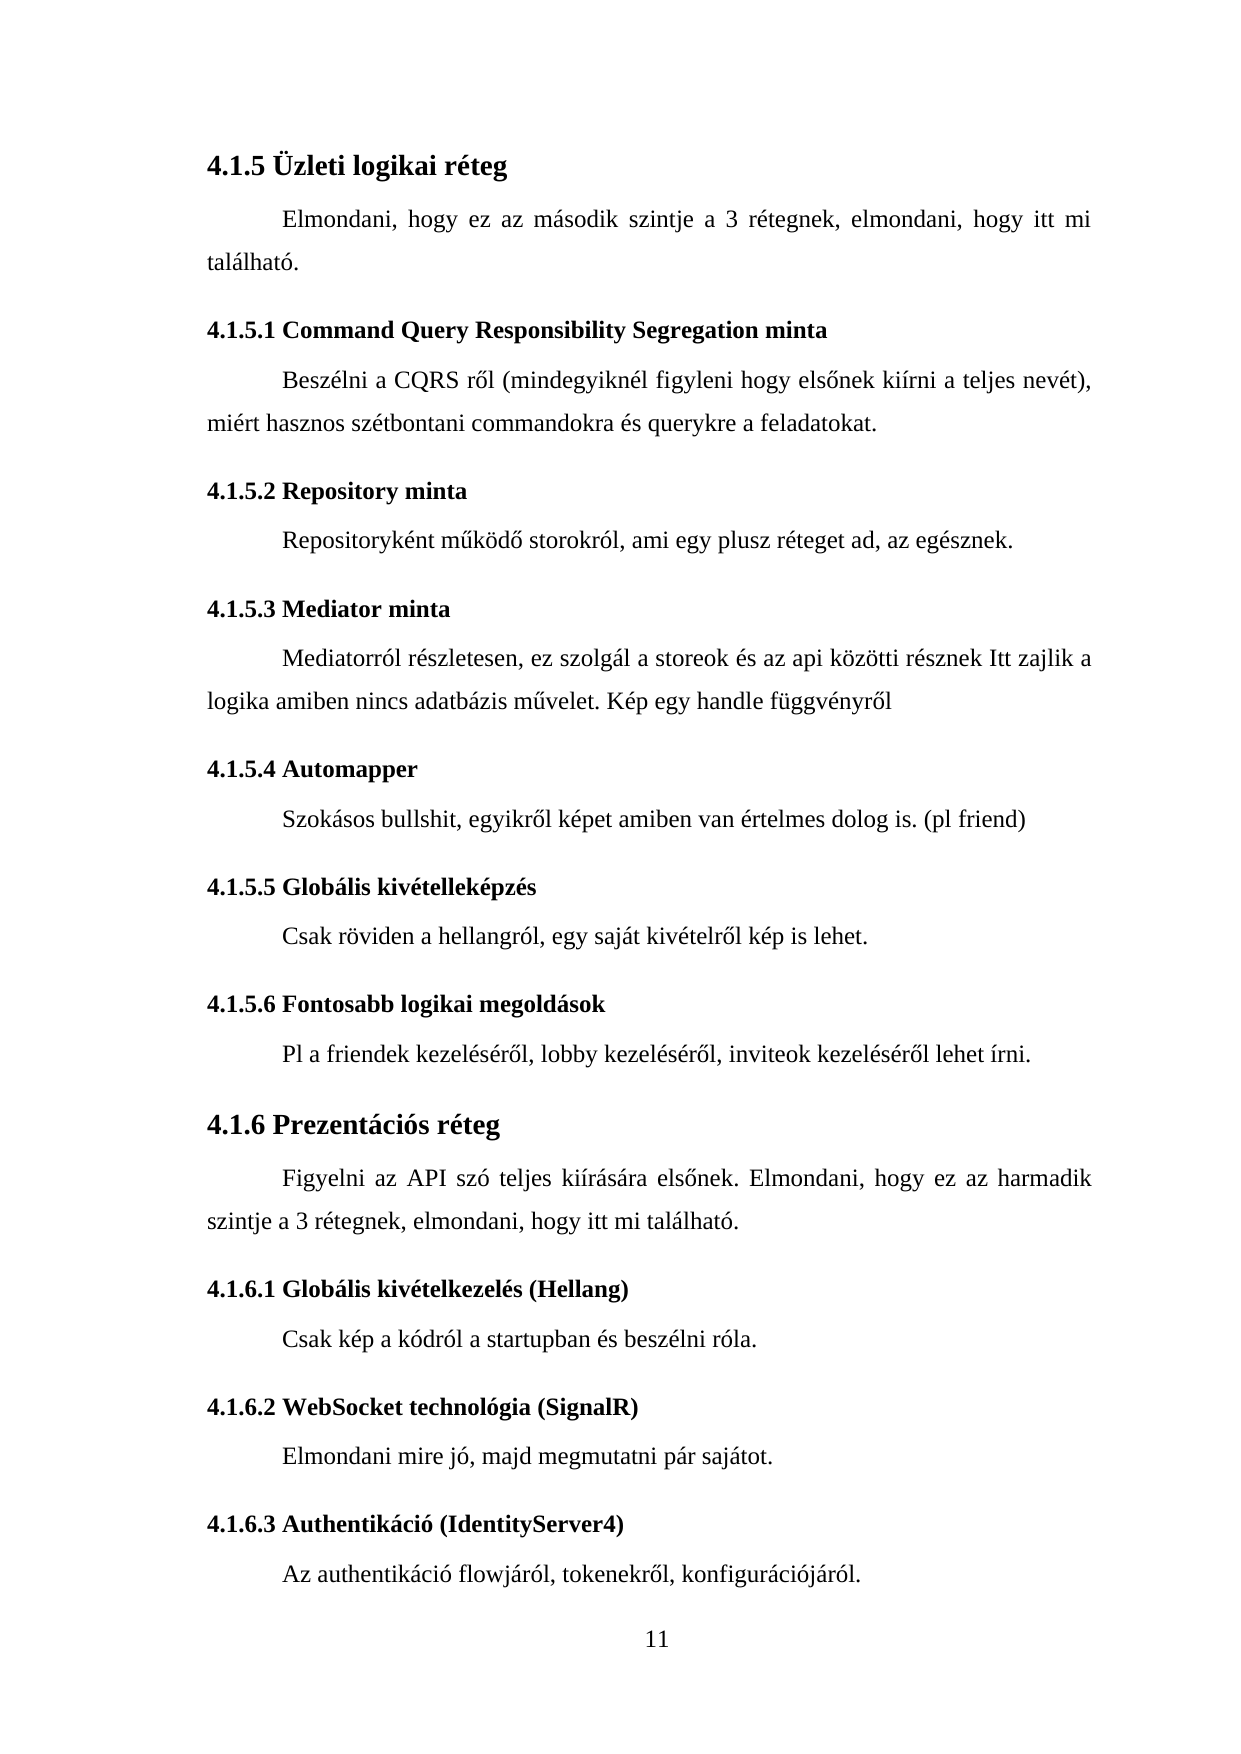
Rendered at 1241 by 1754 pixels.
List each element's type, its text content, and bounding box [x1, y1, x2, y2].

text Csak röviden a hellangról, egy saját kivételről kép is lehet. [207, 921, 1092, 950]
subtitle WebSocket technológia (SignalR) [207, 1392, 1092, 1421]
text Elmondani mire jó, majd megmutatni pár sajátot. [207, 1441, 1092, 1470]
subtitle Globális kivételleképzés [207, 872, 1092, 901]
subtitle Authentikáció (IdentityServer4) [207, 1509, 1092, 1538]
subtitle Automapper [207, 754, 1092, 783]
subtitle Repository minta [207, 476, 1092, 505]
subtitle Command Query Responsibility Segregation minta [207, 316, 1092, 344]
text Mediatorról részletesen, ez szolgál a storeok és az api közötti résznek Itt zajlik a logika amiben nincs adatbázis művelet. Kép egy handle függvényről [207, 643, 1092, 715]
text Csak kép a kódról a startupban és beszélni róla. [207, 1324, 1092, 1353]
subtitle Fontosabb logikai megoldások [207, 989, 1092, 1018]
text Pl a friendek kezeléséről, lobby kezeléséről, inviteok kezeléséről lehet írni. [207, 1039, 1092, 1067]
subtitle Üzleti logikai réteg [207, 148, 1092, 181]
text Az authentikáció flowjáról, tokenekről, konfigurációjáról. [207, 1559, 1092, 1588]
subtitle Prezentációs réteg [207, 1107, 1092, 1140]
text Beszélni a CQRS ről (mindegyiknél figyleni hogy elsőnek kiírni a teljes nevét), miért hasznos szétbontani commandokra és querykre a feladatokat. [207, 365, 1092, 437]
subtitle Globális kivételkezelés (Hellang) [207, 1274, 1092, 1303]
text Figyelni az API szó teljes kiírására elsőnek. Elmondani, hogy ez az harmadik szintje a 3 rétegnek, elmondani, hogy itt mi található. [207, 1163, 1092, 1235]
text Szokásos bullshit, egyikről képet amiben van értelmes dolog is. (pl friend) [207, 804, 1092, 832]
text Repositoryként működő storokról, ami egy plusz réteget ad, az egésznek. [207, 526, 1092, 554]
text Elmondani, hogy ez az második szintje a 3 rétegnek, elmondani, hogy itt mi található. [207, 204, 1092, 276]
subtitle Mediator minta [207, 594, 1092, 622]
